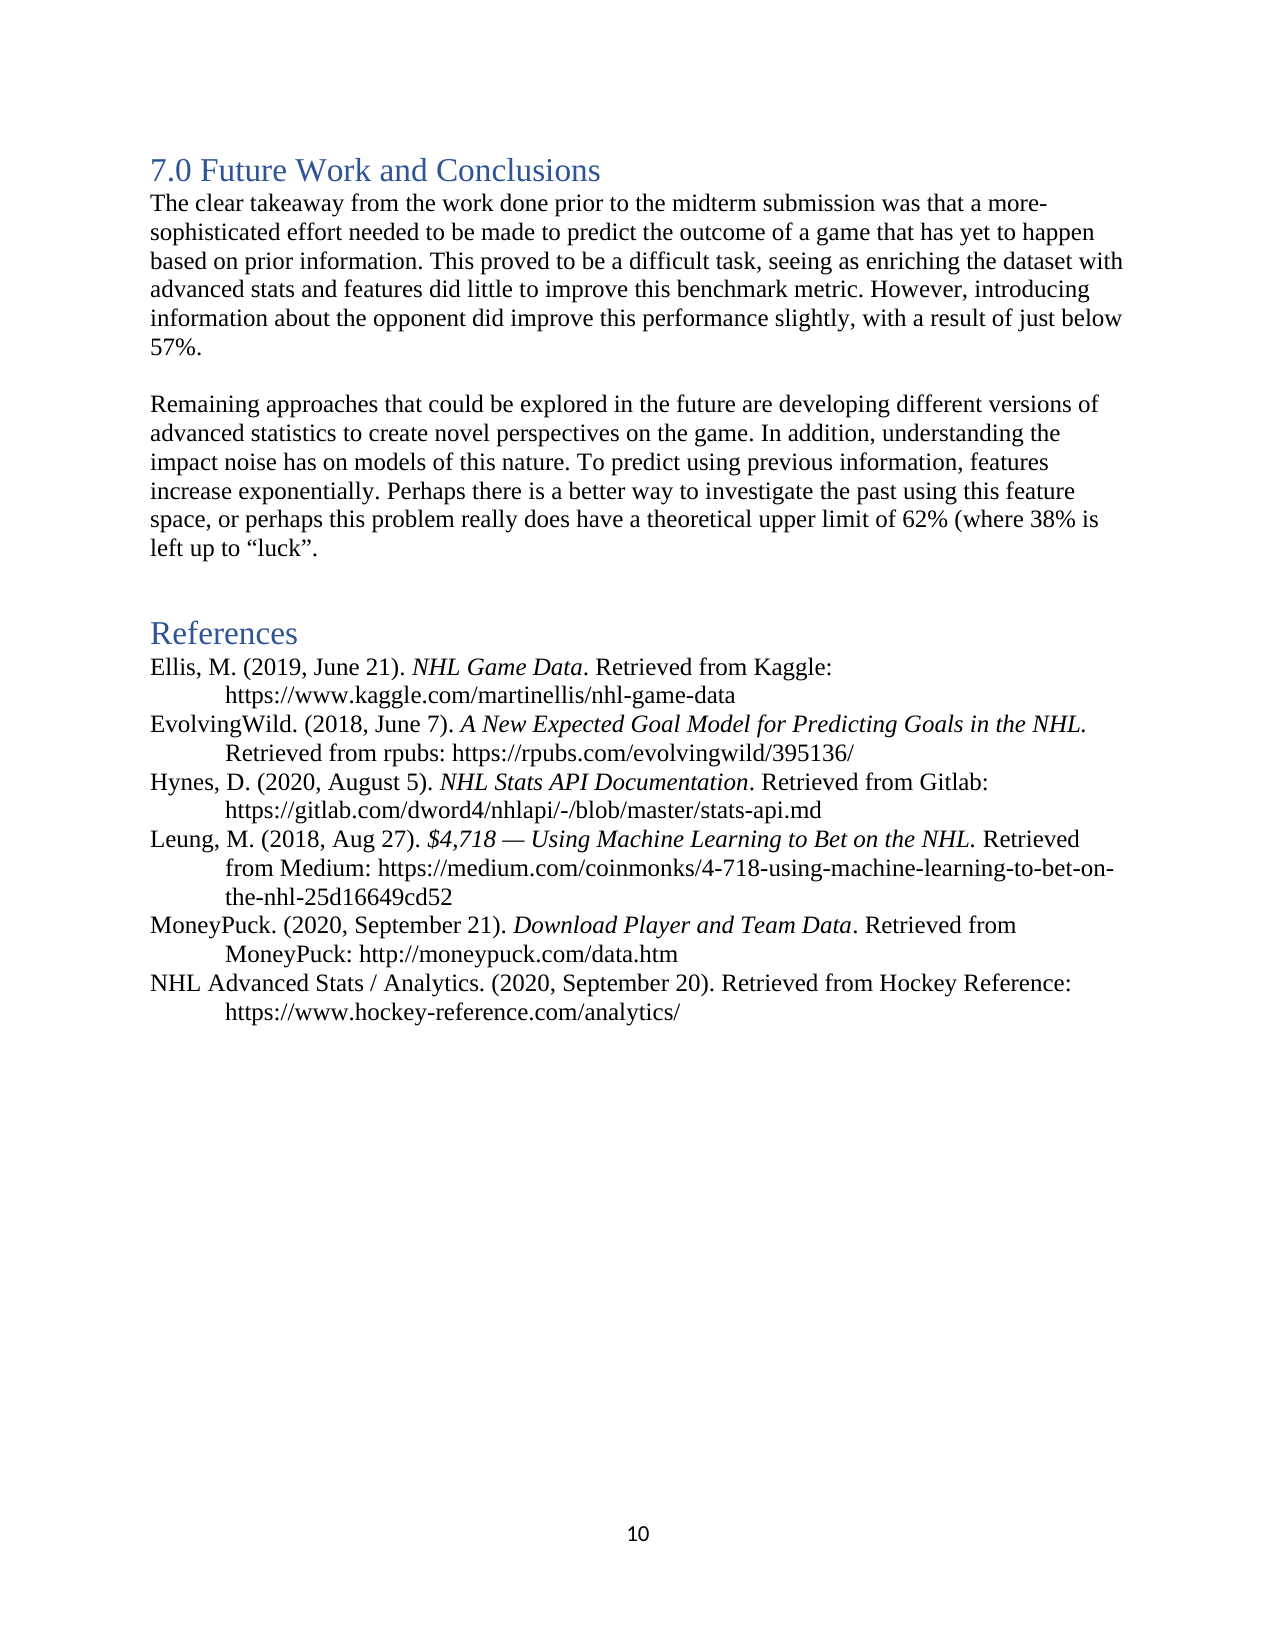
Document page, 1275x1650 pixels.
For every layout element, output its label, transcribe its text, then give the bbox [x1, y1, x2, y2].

text Remaining approaches that could be explored in the future are developing different versions of advanced statistics to create novel perspectives on the game. In addition, understanding the impact noise has on models of this nature. To predict using previous information, features increase exponentially. Perhaps there is a better way to investigate the past using this feature space, or perhaps this problem really does have a theoretical upper limit of 62% (where 38% is left up to “luck”. [150, 389, 1125, 562]
text The clear takeaway from the work done prior to the midterm submission was that a more-sophisticated effort needed to be made to predict the outcome of a game that has yet to happen based on prior information. This proved to be a difficult task, seeing as enriching the dataset with advanced stats and features did little to improve this benchmark metric. However, introducing information about the opponent did improve this performance slightly, with a result of just below 57%. [150, 188, 1125, 361]
subtitle 7.0 Future Work and Conclusions [150, 150, 1125, 188]
subtitle References [150, 613, 1125, 652]
